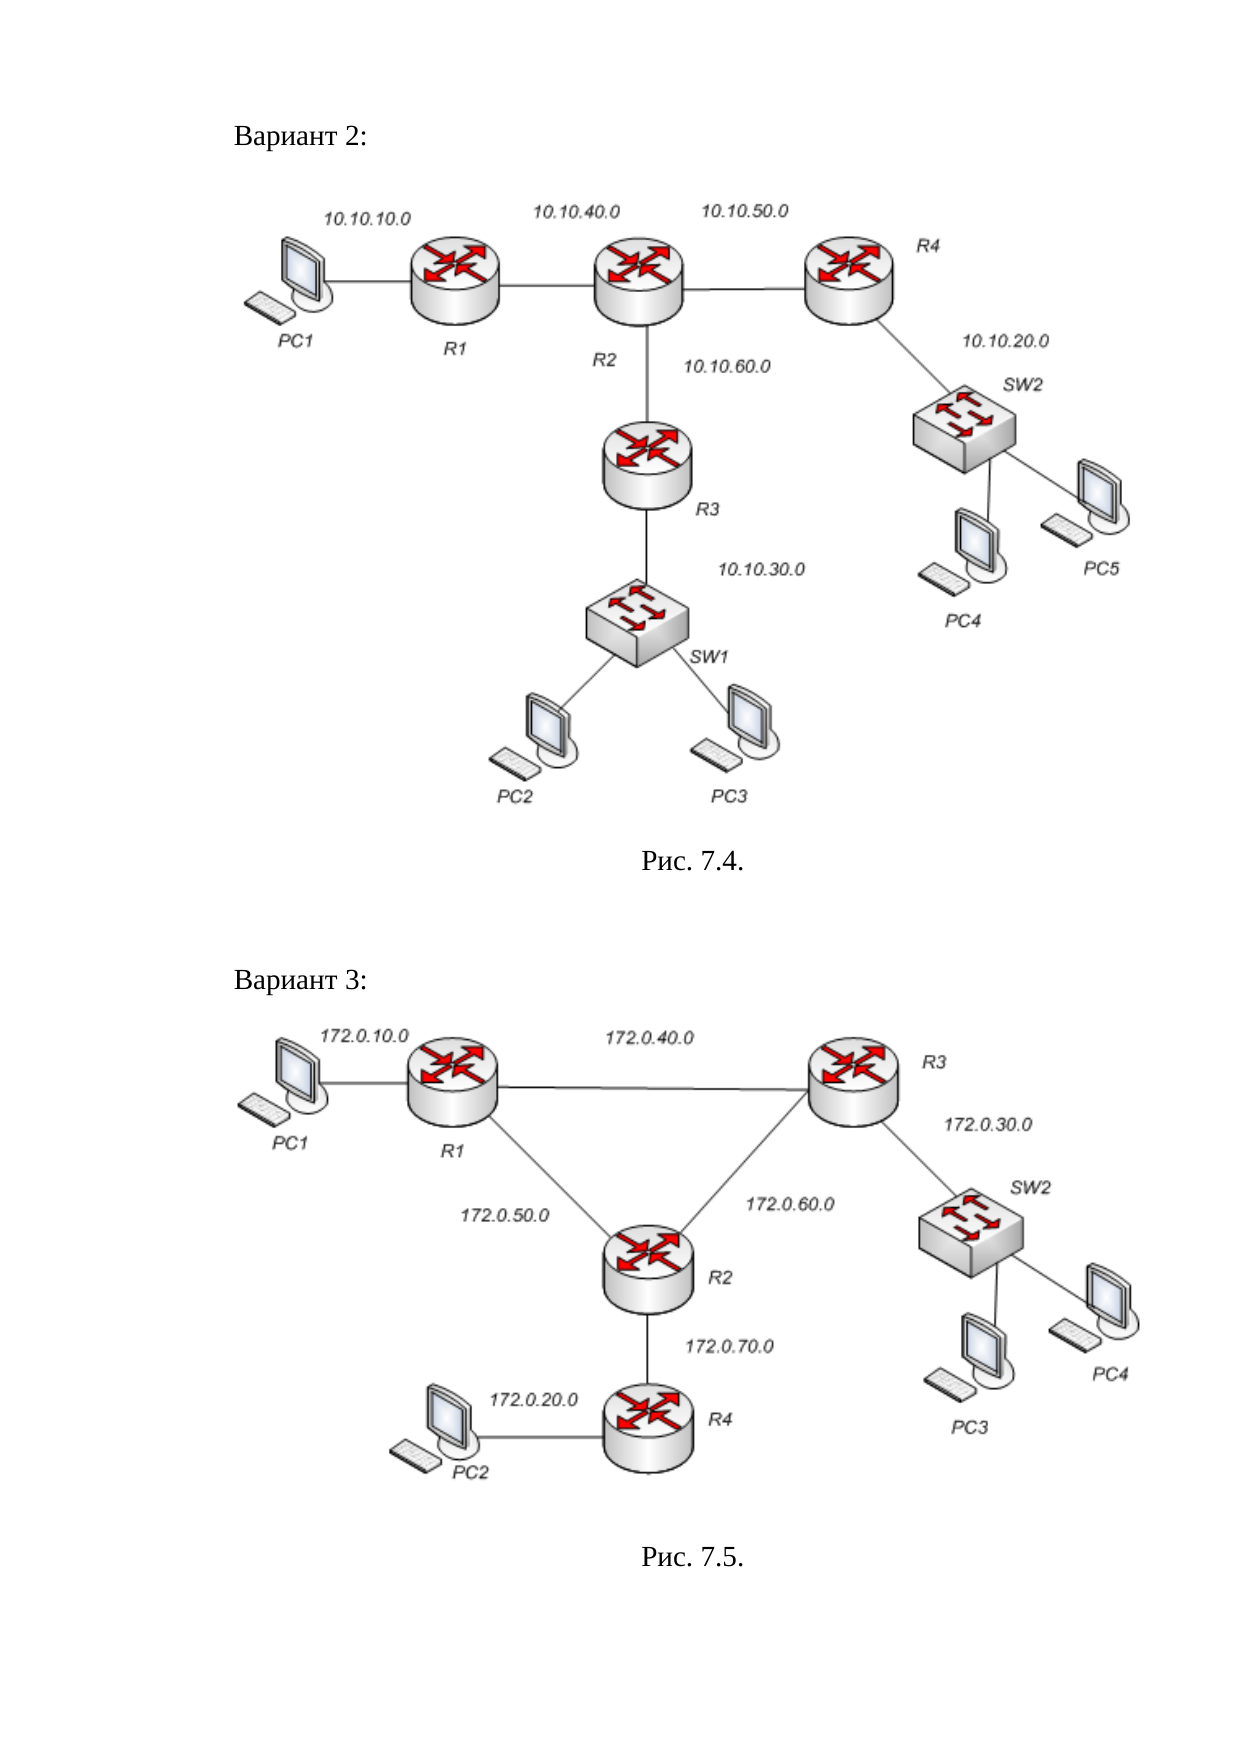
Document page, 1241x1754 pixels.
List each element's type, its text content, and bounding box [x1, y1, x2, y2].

text Рис. 7.4. [177, 843, 1152, 877]
picture [233, 172, 1143, 819]
picture [233, 1021, 1171, 1515]
text Вариант 3: [177, 962, 1152, 996]
text Вариант 2: [177, 118, 1152, 152]
text Рис. 7.5. [177, 1539, 1152, 1573]
